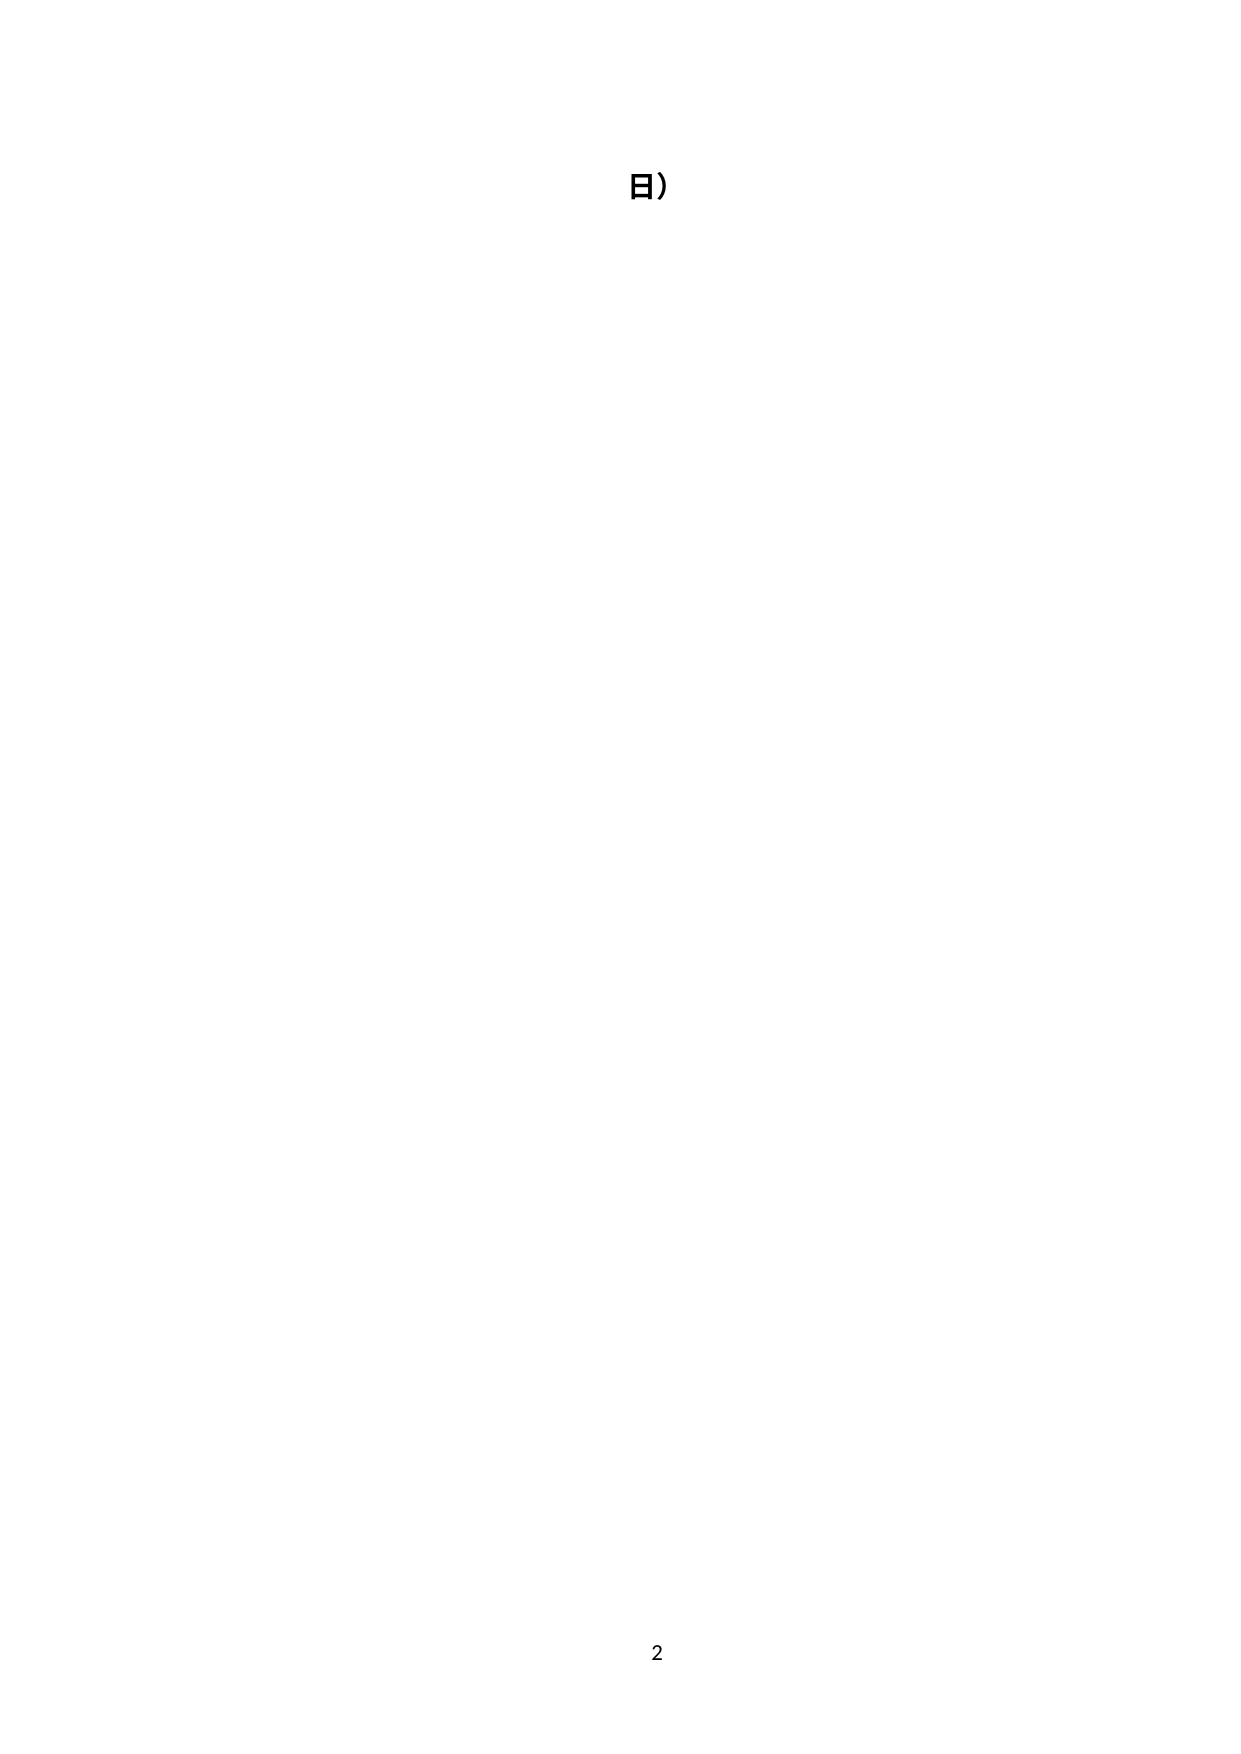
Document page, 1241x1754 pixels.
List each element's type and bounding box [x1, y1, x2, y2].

text [359, 167, 954, 206]
